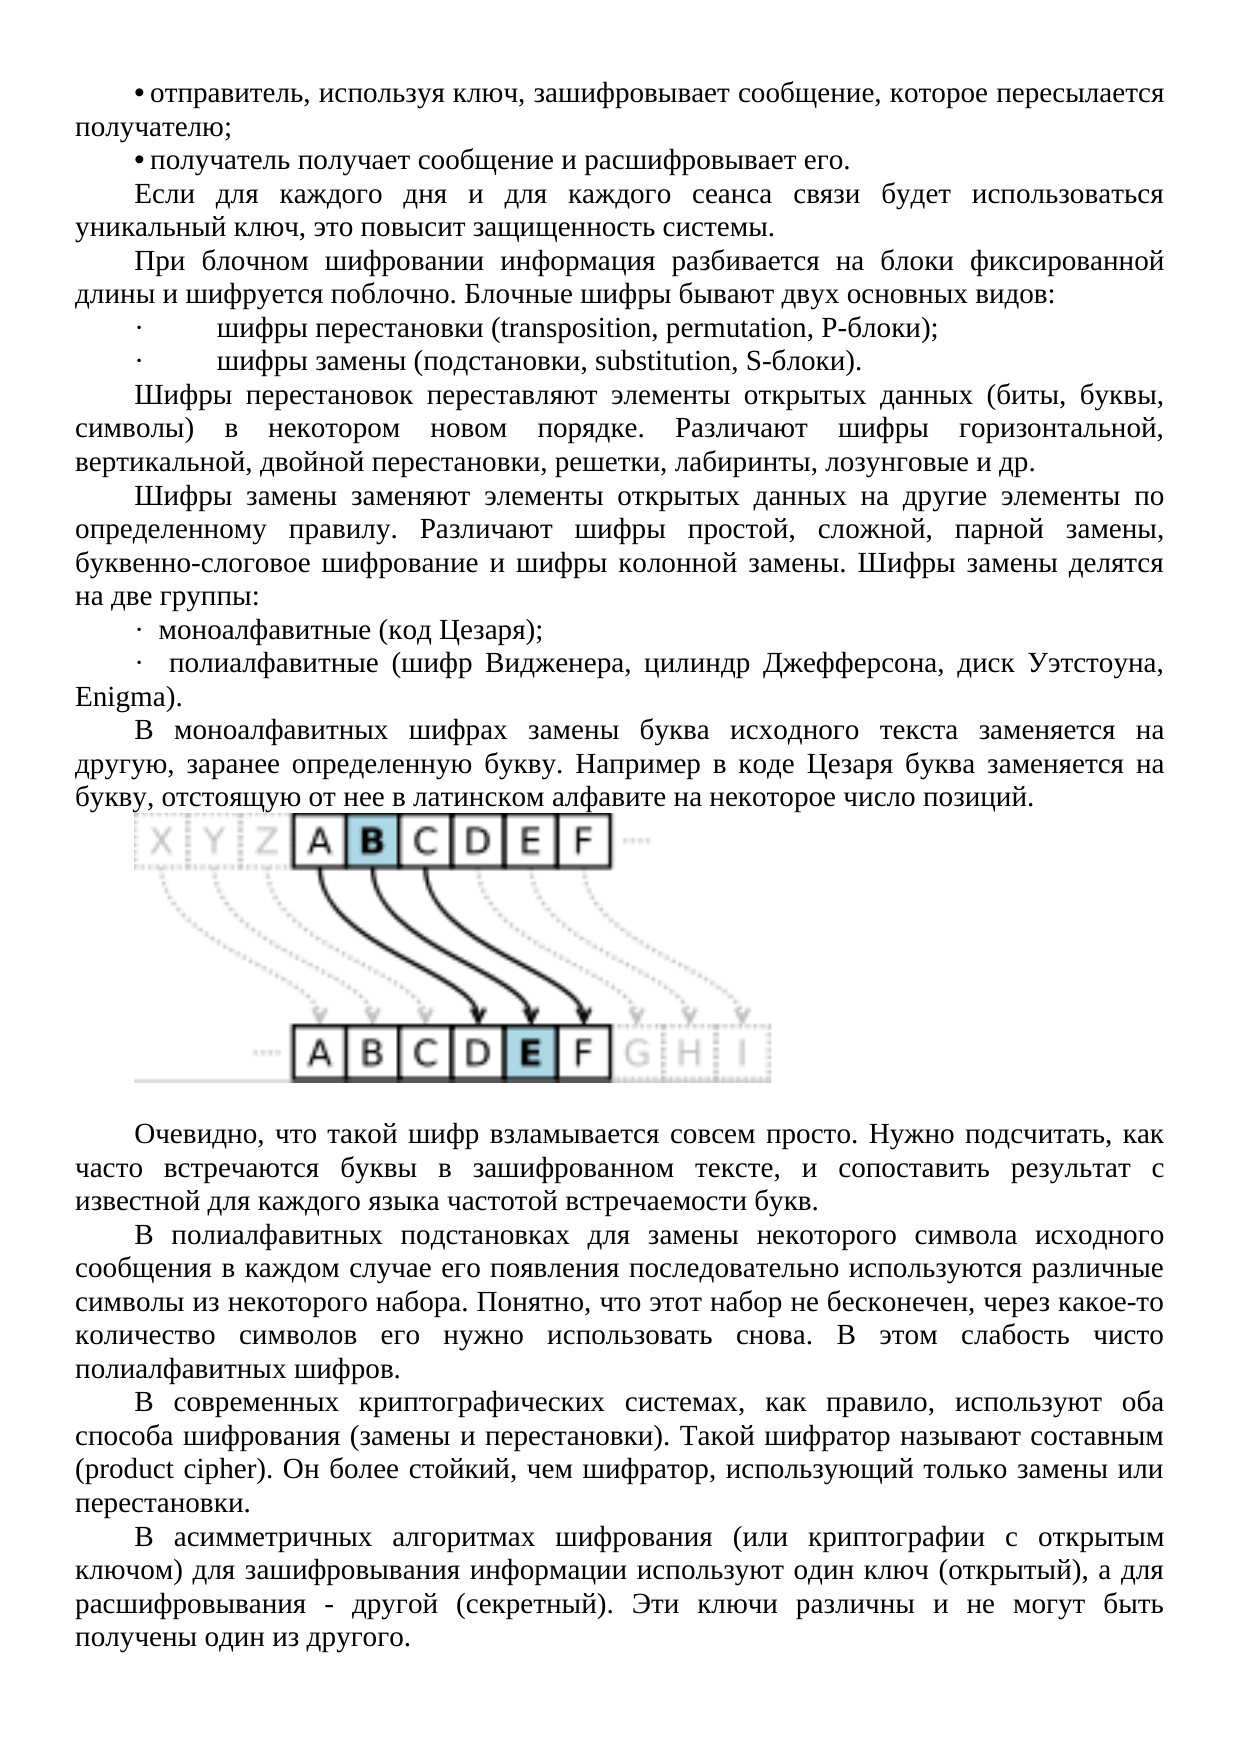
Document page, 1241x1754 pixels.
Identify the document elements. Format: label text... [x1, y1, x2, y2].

text Очевидно, что такой шифр взламывается совсем просто. Нужно подсчитать, как часто встречаются буквы в зашифрованном тексте, и сопоставить результат с известной для каждого языка частотой встречаемости букв. [75, 1116, 1165, 1217]
text · шифры перестановки (transposition, permutation, P-блоки); [75, 310, 1165, 343]
text Шифры замены заменяют элементы открытых данных на другие элементы по определенному правилу. Paзличают шифры простой, сложной, парной замены, буквенно-слоговое шифрование и шифры колонной замены. Шифры замены делятся на две группы: [75, 478, 1165, 612]
text В асимметричных алгоритмах шифрования (или криптографии с открытым ключом) для зашифровывания информации используют один ключ (открытый), а для расшифровывания - другой (секретный). Эти ключи различны и не могут быть получены один из другого. [75, 1519, 1165, 1653]
text Шифры перестановок переставляют элементы открытых данных (биты, буквы, символы) в некотором новом порядке. Различают шифры горизонтальной, вертикальной, двойной перестановки, решетки, лабиринты, лозунговые и др. [75, 377, 1165, 478]
text · шифры замены (подстановки, substitution, S-блоки). [75, 343, 1165, 377]
text · полиалфавитные (шифр Видженера, цилиндр Джефферсона, диск Уэтстоуна, Enigma). [75, 645, 1165, 712]
list отправитель, используя ключ, зашифровывает сообщение, которое пересылается получателю; [75, 75, 1165, 142]
text В современных криптографических системах, как правило, используют оба способа шифрования (замены и перестановки). Такой шифратор называют составным (product cipher). Oн более стойкий, чем шифратор, использующий только замены или перестановки. [75, 1384, 1165, 1519]
text При блочном шифровании информация разбивается на блоки фиксированной длины и шифруется поблочно. Блочные шифры бывают двух основных видов: [75, 243, 1165, 310]
text В моноалфавитных шифрах замены буква исходного текста заменяется на другую, заранее определенную букву. Например в коде Цезаря буква заменяется на букву, отстоящую от нее в латинском алфавите на некоторое число позиций. [75, 712, 1165, 813]
list получатель получает сообщение и расшифровывает его. [75, 142, 1165, 176]
picture [134, 813, 772, 1083]
text · моноалфавитные (код Цезаря); [75, 612, 1165, 645]
text Если для каждого дня и для каждого сеанса связи будет использоваться уникальный ключ, это повысит защищенность системы. [75, 176, 1165, 243]
text В полиалфавитных подстановках для замены некоторого символа исходного сообщения в каждом случае его появления последовательно используются различные символы из некоторого набора. Понятно, что этот набор не бесконечен, через какое-то количество символов его нужно использовать снова. В этом слабость чисто полиалфавитных шифров. [75, 1217, 1165, 1384]
